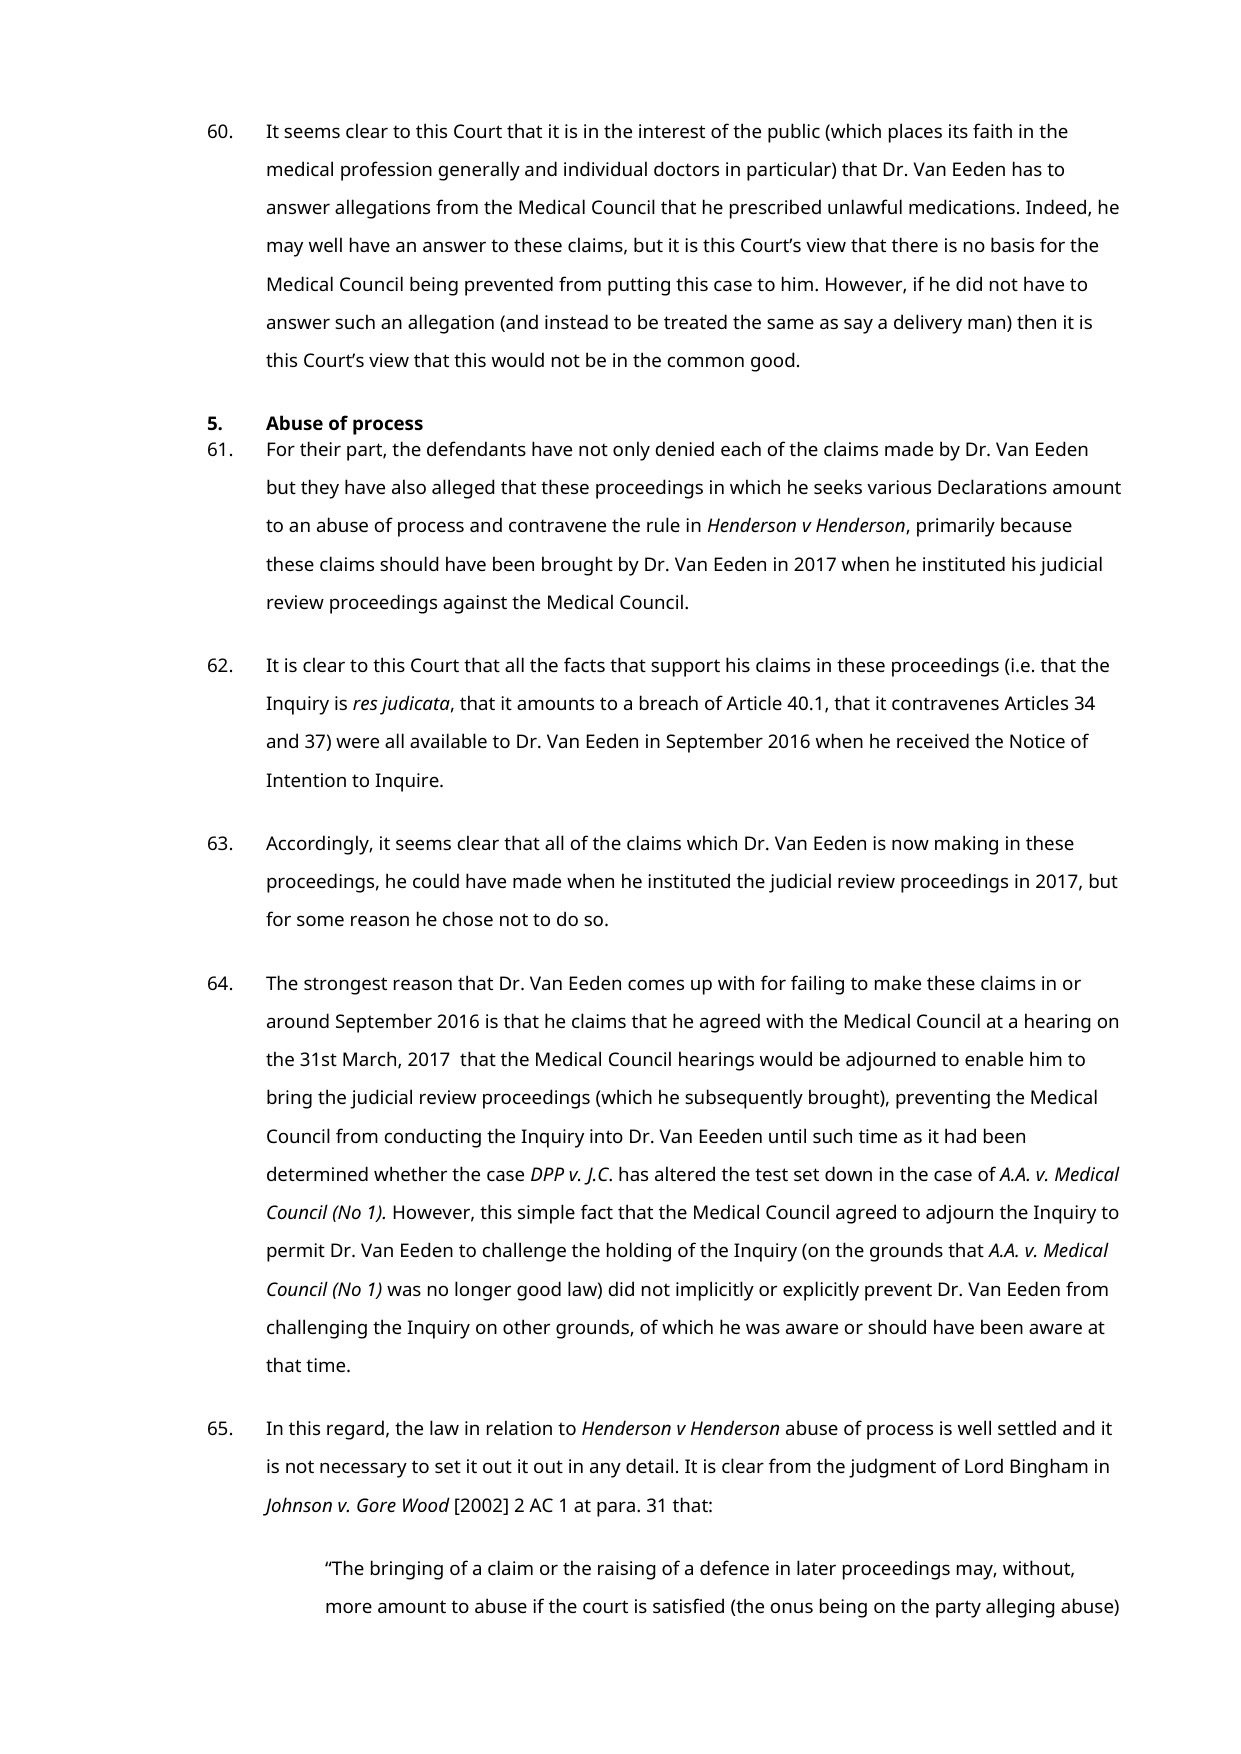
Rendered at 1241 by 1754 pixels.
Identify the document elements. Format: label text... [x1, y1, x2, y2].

text 65. In this regard, the law in relation to Henderson v Henderson abuse of process is well settled and it is not necessary to set it out it out in any detail. It is clear from the judgment of Lord Bingham in Johnson v. Gore Wood [2002] 2 AC 1 at para. 31 that: [207, 1416, 1122, 1517]
text 60. It seems clear to this Court that it is in the interest of the public (which places its faith in the medical profession generally and individual doctors in particular) that Dr. Van Eeden has to answer allegations from the Medical Council that he prescribed unlawful medications. Indeed, he may well have an answer to these claims, but it is this Court’s view that there is no basis for the Medical Council being prevented from putting this case to him. However, if he did not have to answer such an allegation (and instead to be treated the same as say a delivery man) then it is this Court’s view that this would not be in the common good. [207, 118, 1122, 373]
text 63. Accordingly, it seems clear that all of the claims which Dr. Van Eeden is now making in these proceedings, he could have made when he instituted the judicial review proceedings in 2017, but for some reason he chose not to do so. [207, 830, 1122, 932]
subtitle 5. Abuse of process [207, 411, 1122, 436]
text 64. The strongest reason that Dr. Van Eeden comes up with for failing to make these claims in or around September 2016 is that he claims that he agreed with the Medical Council at a hearing on the 31st March, 2017 that the Medical Council hearings would be adjourned to enable him to bring the judicial review proceedings (which he subsequently brought), preventing the Medical Council from conducting the Inquiry into Dr. Van Eeeden until such time as it had been determined whether the case DPP v. J.C. has altered the test set down in the case of A.A. v. Medical Council (No 1). However, this simple fact that the Medical Council agreed to adjourn the Inquiry to permit Dr. Van Eeden to challenge the holding of the Inquiry (on the grounds that A.A. v. Medical Council (No 1) was no longer good law) did not implicitly or explicitly prevent Dr. Van Eeden from challenging the Inquiry on other grounds, of which he was aware or should have been aware at that time. [207, 970, 1122, 1378]
text 61. For their part, the defendants have not only denied each of the claims made by Dr. Van Eeden but they have also alleged that these proceedings in which he seeks various Declarations amount to an abuse of process and contravene the rule in Henderson v Henderson, primarily because these claims should have been brought by Dr. Van Eeden in 2017 when he instituted his judicial review proceedings against the Medical Council. [207, 436, 1122, 615]
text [266, 1555, 1122, 1619]
text 62. It is clear to this Court that all the facts that support his claims in these proceedings (i.e. that the Inquiry is res judicata, that it amounts to a breach of Article 40.1, that it contravenes Articles 34 and 37) were all available to Dr. Van Eeden in September 2016 when he received the Notice of Intention to Inquire. [207, 652, 1122, 793]
